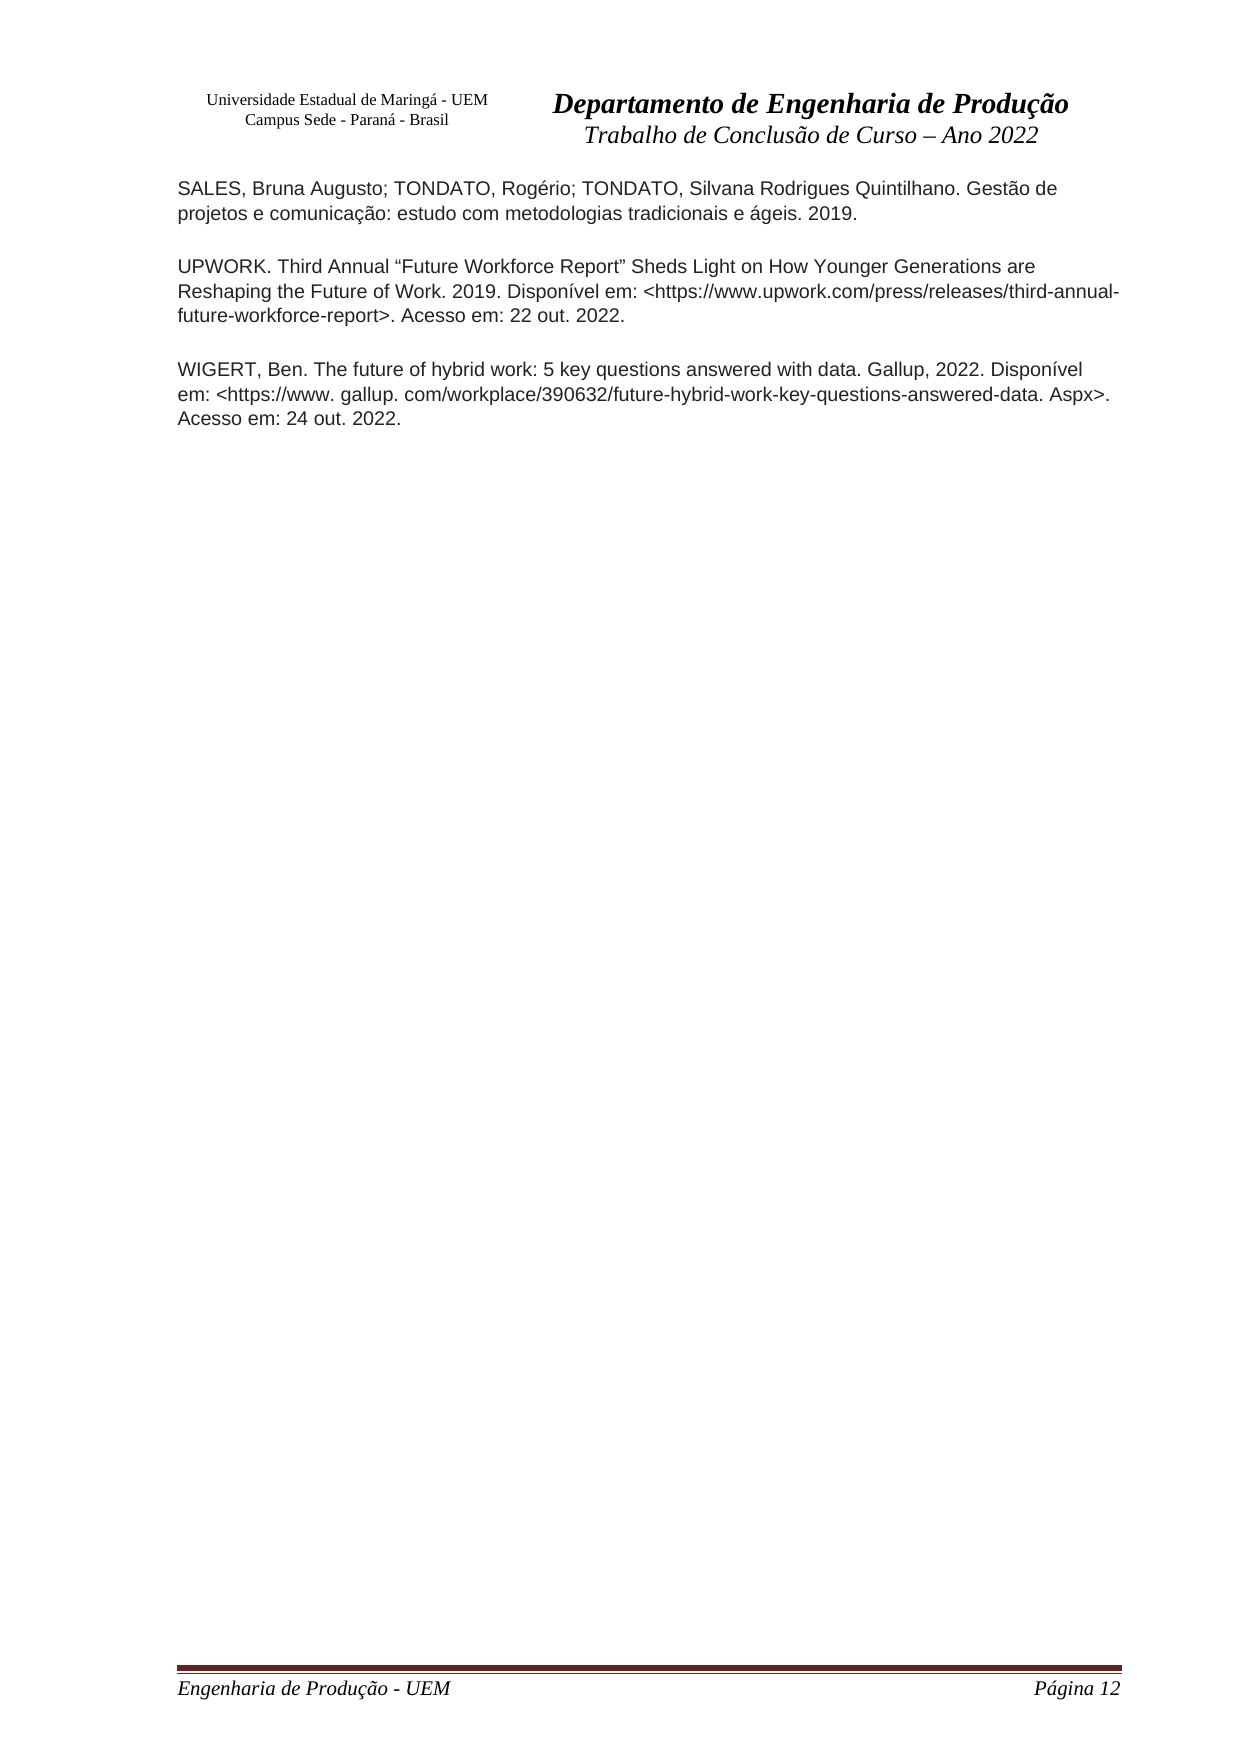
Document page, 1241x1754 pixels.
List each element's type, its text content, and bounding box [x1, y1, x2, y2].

text UPWORK. Third Annual “Future Workforce Report” Sheds Light on How Younger Generations are Reshaping the Future of Work. 2019. Disponível em: <https://www.upwork.com/press/releases/third-annual-future-workforce-report>. Acesso em: 22 out. 2022. [177, 255, 1122, 327]
text SALES, Bruna Augusto; TONDATO, Rogério; TONDATO, Silvana Rodrigues Quintilhano. Gestão de projetos e comunicação: estudo com metodologias tradicionais e ágeis. 2019. [177, 177, 1122, 224]
text WIGERT, Ben. The future of hybrid work: 5 key questions answered with data. Gallup, 2022. Disponível em: <https://www. gallup. com/workplace/390632/future-hybrid-work-key-questions-answered-data. Aspx>. Acesso em: 24 out. 2022. [177, 358, 1122, 429]
